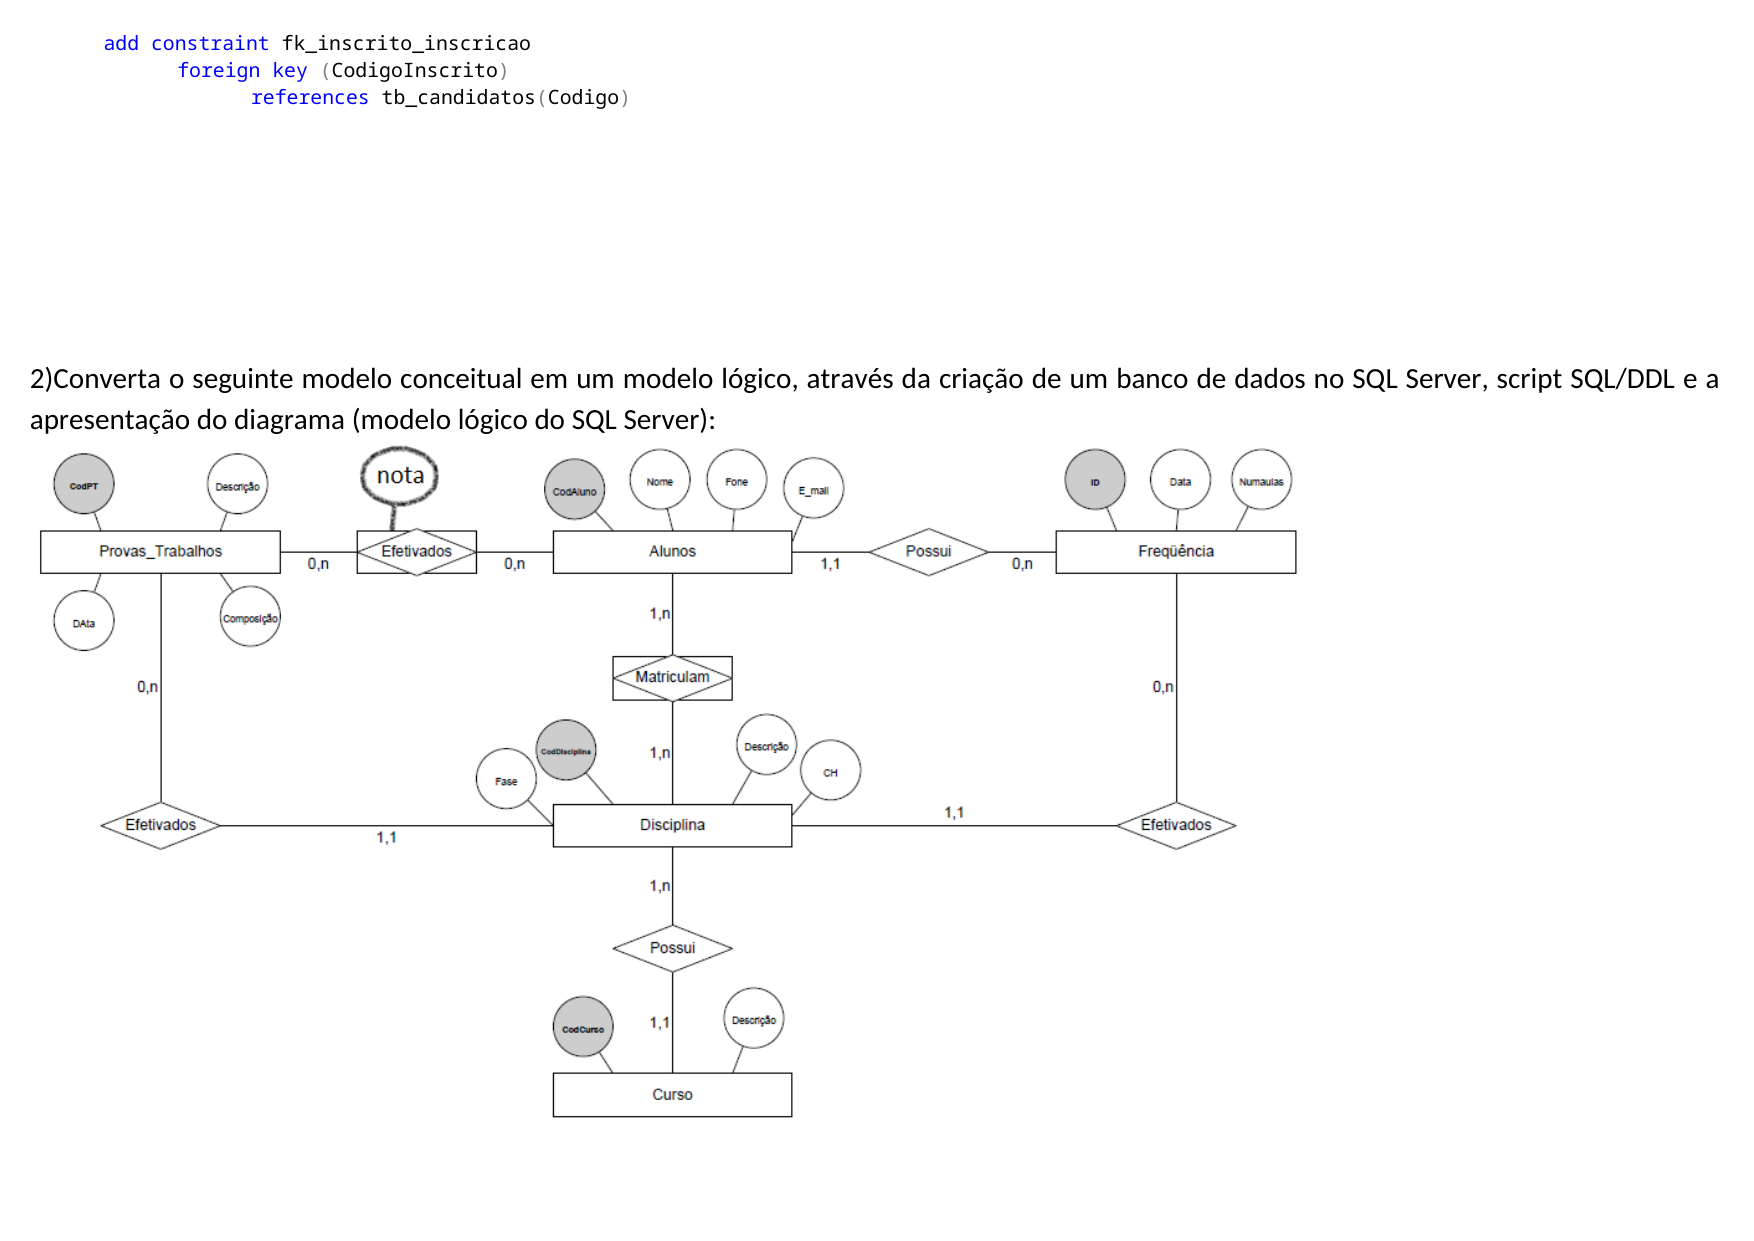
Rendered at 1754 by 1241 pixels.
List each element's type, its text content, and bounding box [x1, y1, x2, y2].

picture [34, 442, 1309, 1151]
text references tb_candidatos(Codigo) [29, 83, 1724, 111]
text 2)Converta o seguinte modelo conceitual em um modelo lógico, através da criação de um banco de dados no SQL Server, script SQL/DDL e a apresentação do diagrama (modelo lógico do SQL Server): [29, 360, 1724, 437]
text add constraint fk_inscrito_inscricao [29, 29, 1724, 57]
text foreign key (CodigoInscrito) [29, 57, 1724, 83]
